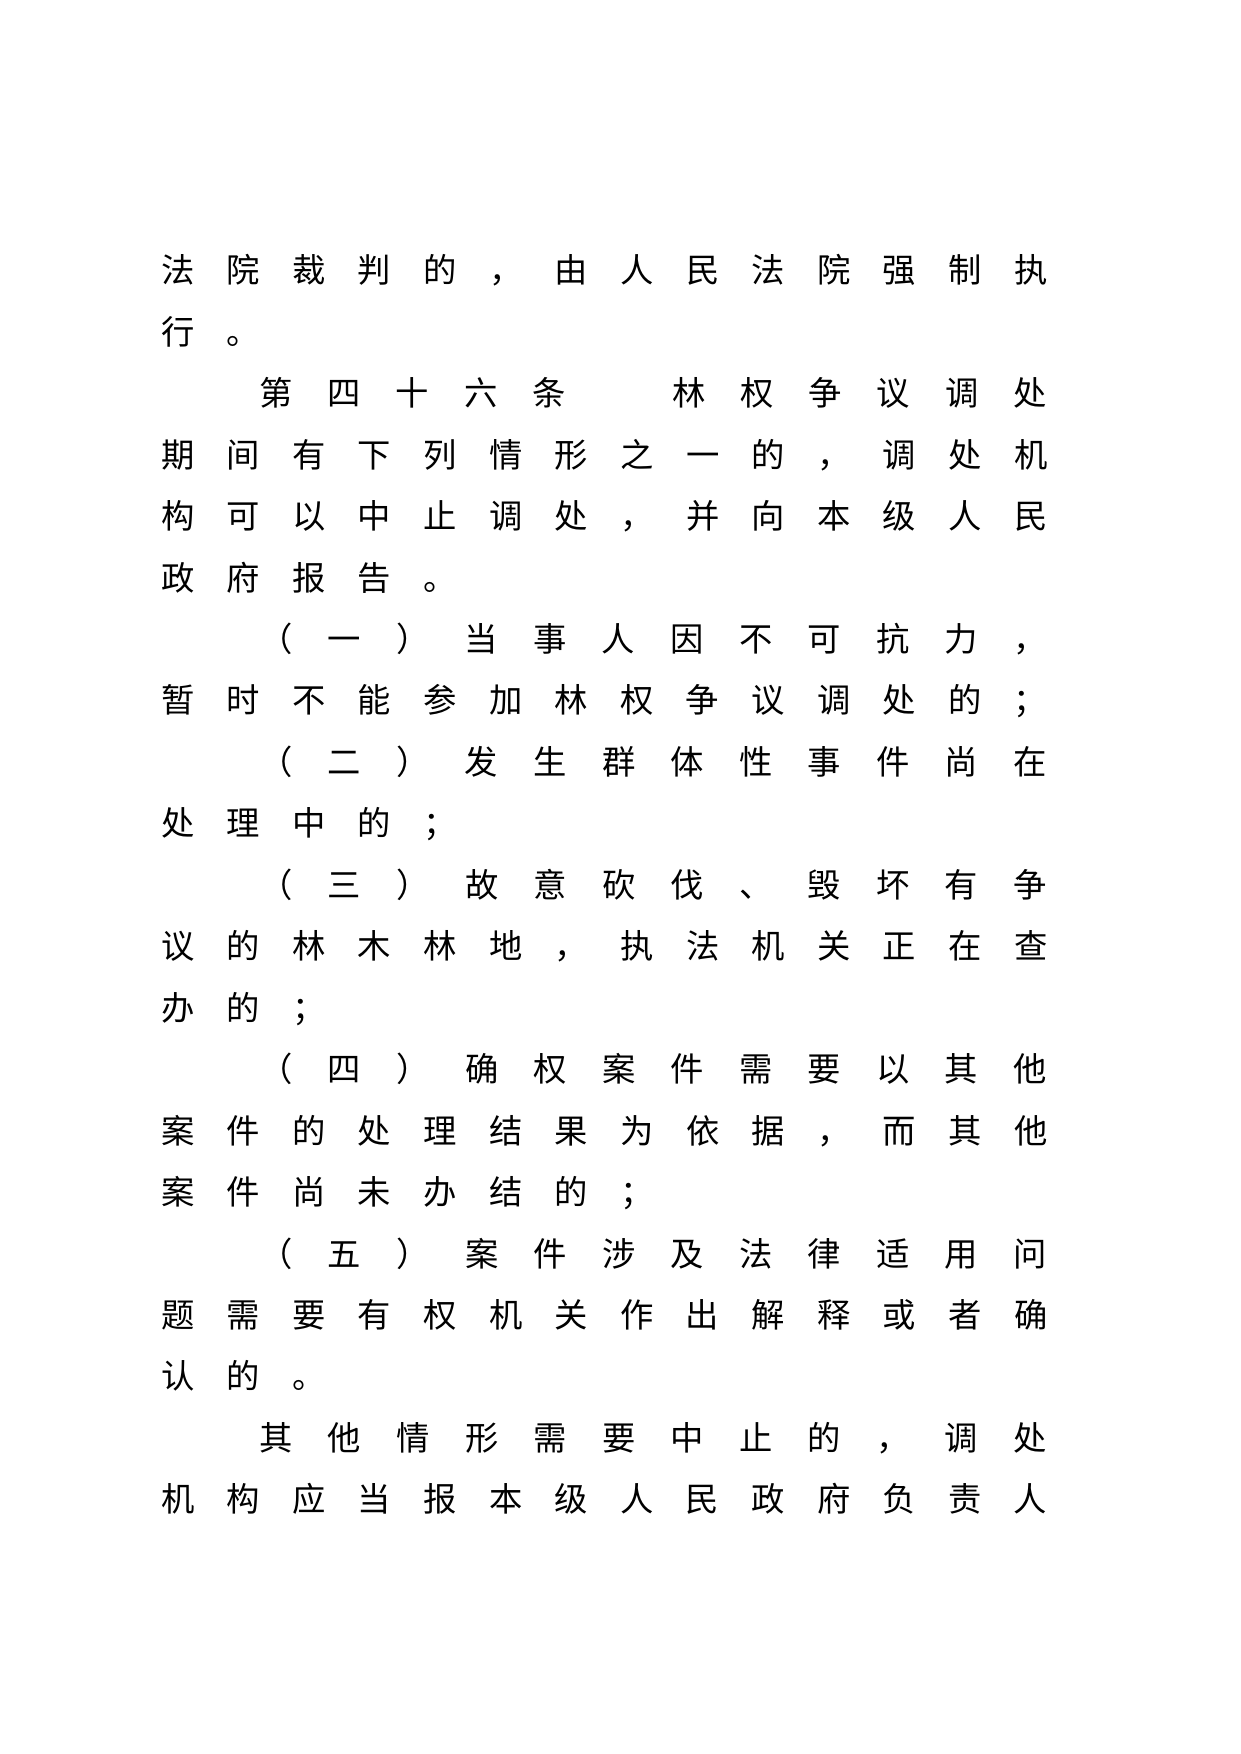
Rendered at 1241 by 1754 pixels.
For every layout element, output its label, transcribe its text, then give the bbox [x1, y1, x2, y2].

text （五）案件涉及法律适用问题需要有权机关作出解释或者确认的。 [161, 1221, 1079, 1405]
text （二）发生群体性事件尚在处理中的； [161, 729, 1079, 852]
text （四）确权案件需要以其他案件的处理结果为依据，而其他案件尚未办结的； [161, 1036, 1079, 1221]
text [161, 237, 1079, 360]
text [161, 1405, 1079, 1528]
text （三）故意砍伐、毁坏有争议的林木林地，执法机关正在查办的； [161, 852, 1079, 1036]
text 第四十六条 林权争议调处期间有下列情形之一的，调处机构可以中止调处，并向本级人民政府报告。 [161, 360, 1079, 606]
text （一）当事人因不可抗力，暂时不能参加林权争议调处的； [161, 606, 1079, 729]
